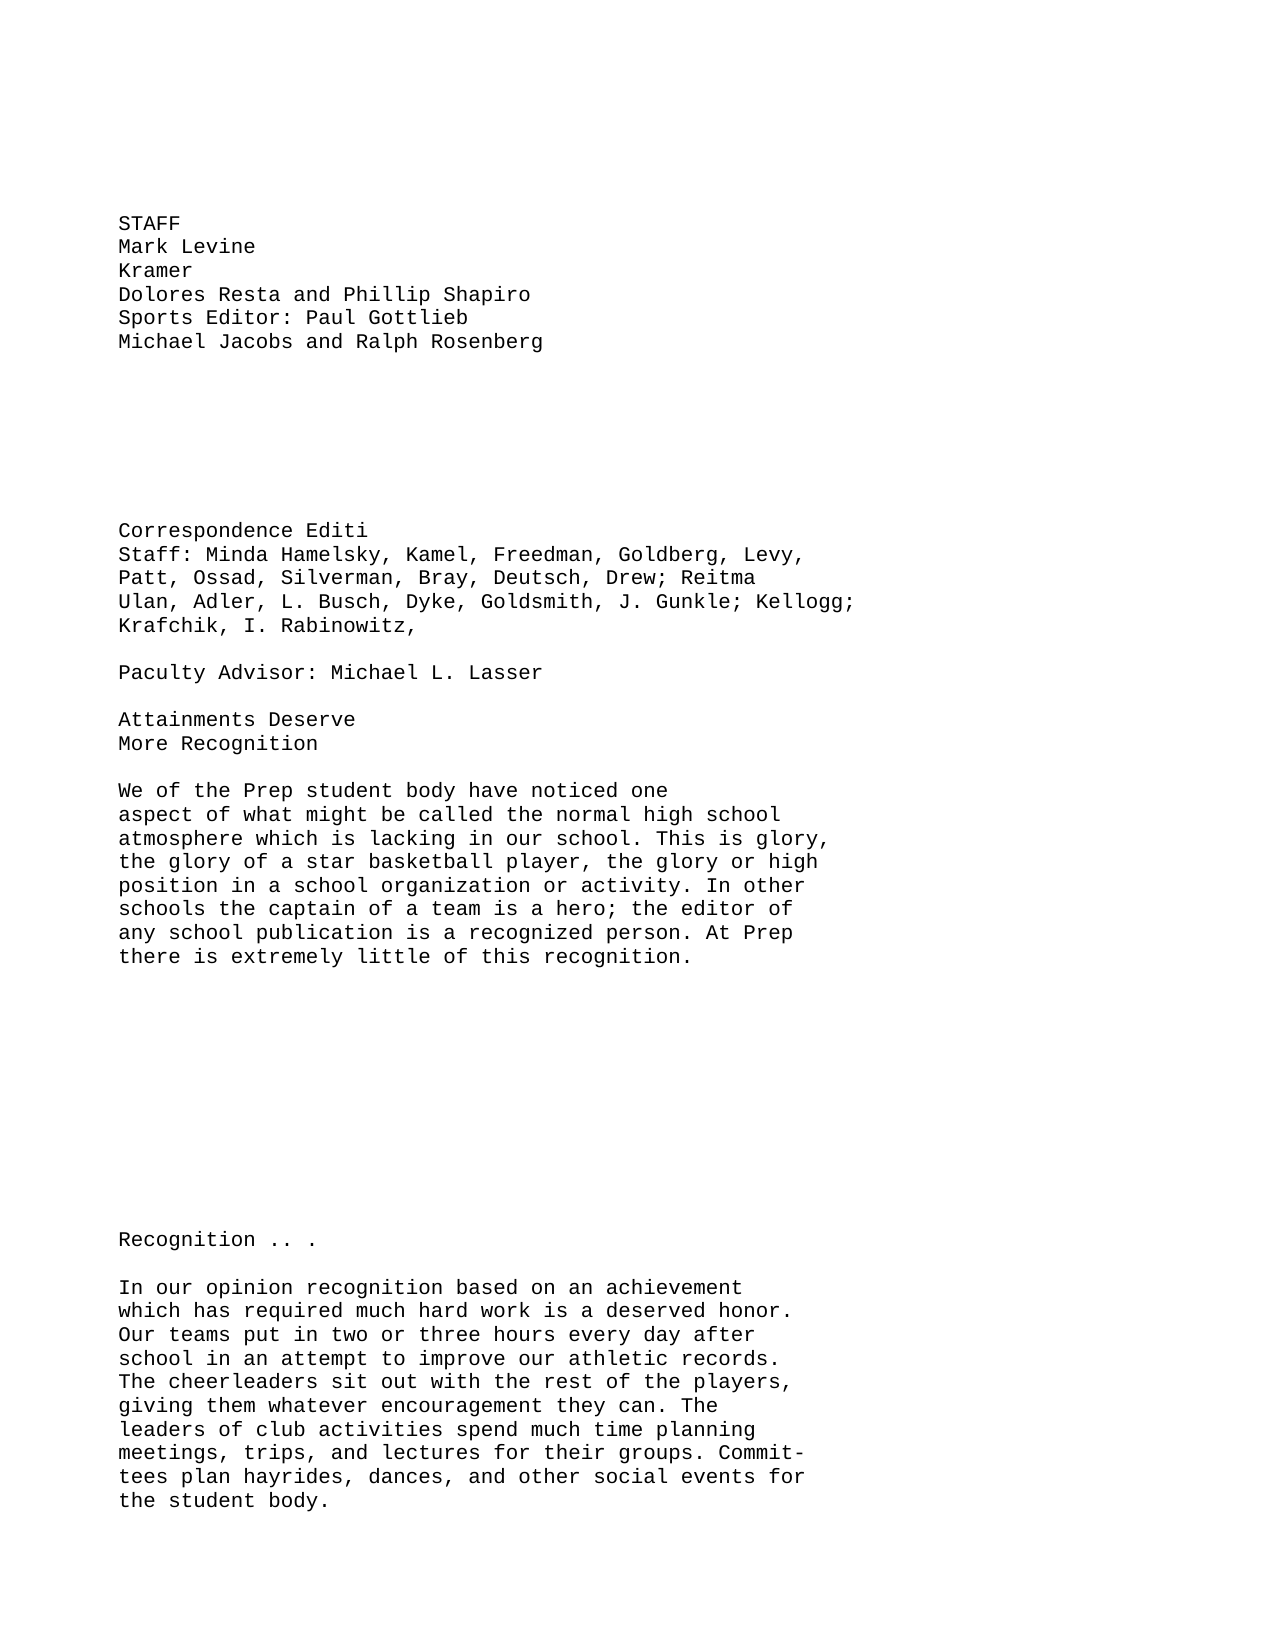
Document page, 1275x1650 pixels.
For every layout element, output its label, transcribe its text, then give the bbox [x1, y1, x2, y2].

text We of the Prep student body have noticed one [118, 780, 1157, 804]
text Correspondence Editi [118, 520, 1157, 544]
text The cheerleaders sit out with the rest of the players, [118, 1371, 1157, 1395]
text leaders of club activities spend much time planning [118, 1419, 1157, 1442]
text which has required much hard work is a deserved honor. [118, 1300, 1157, 1324]
text In our opinion recognition based on an achievement [118, 1277, 1157, 1300]
text Ulan, Adler, L. Busch, Dyke, Goldsmith, J. Gunkle; Kellogg; [118, 591, 1157, 615]
text any school publication is a recognized person. At Prep [118, 922, 1157, 946]
text aspect of what might be called the normal high school [118, 804, 1157, 827]
text STAFF [118, 213, 1157, 236]
text the glory of a star basketball player, the glory or high [118, 851, 1157, 875]
text the student body. [118, 1489, 1157, 1513]
text Attainments Deserve [118, 709, 1157, 733]
text schools the captain of a team is a hero; the editor of [118, 898, 1157, 922]
text Dolores Resta and Phillip Shapiro [118, 284, 1157, 307]
text Our teams put in two or three hours every day after [118, 1324, 1157, 1348]
text giving them whatever encouragement they can. The [118, 1395, 1157, 1419]
text Michael Jacobs and Ralph Rosenberg [118, 331, 1157, 354]
text there is extremely little of this recognition. [118, 946, 1157, 969]
text Sports Editor: Paul Gottlieb [118, 307, 1157, 331]
text atmosphere which is lacking in our school. This is glory, [118, 827, 1157, 851]
text Mark Levine [118, 236, 1157, 260]
text Patt, Ossad, Silverman, Bray, Deutsch, Drew; Reitma [118, 567, 1157, 591]
text Recognition .. . [118, 1229, 1157, 1253]
text Staff: Minda Hamelsky, Kamel, Freedman, Goldberg, Levy, [118, 544, 1157, 567]
text meetings, trips, and lectures for their groups. Commit- [118, 1442, 1157, 1466]
text Krafchik, I. Rabinowitz, [118, 615, 1157, 638]
text Kramer [118, 260, 1157, 284]
text position in a school organization or activity. In other [118, 875, 1157, 898]
text More Recognition [118, 733, 1157, 757]
text tees plan hayrides, dances, and other social events for [118, 1466, 1157, 1489]
text Paculty Advisor: Michael L. Lasser [118, 662, 1157, 686]
text school in an attempt to improve our athletic records. [118, 1348, 1157, 1371]
